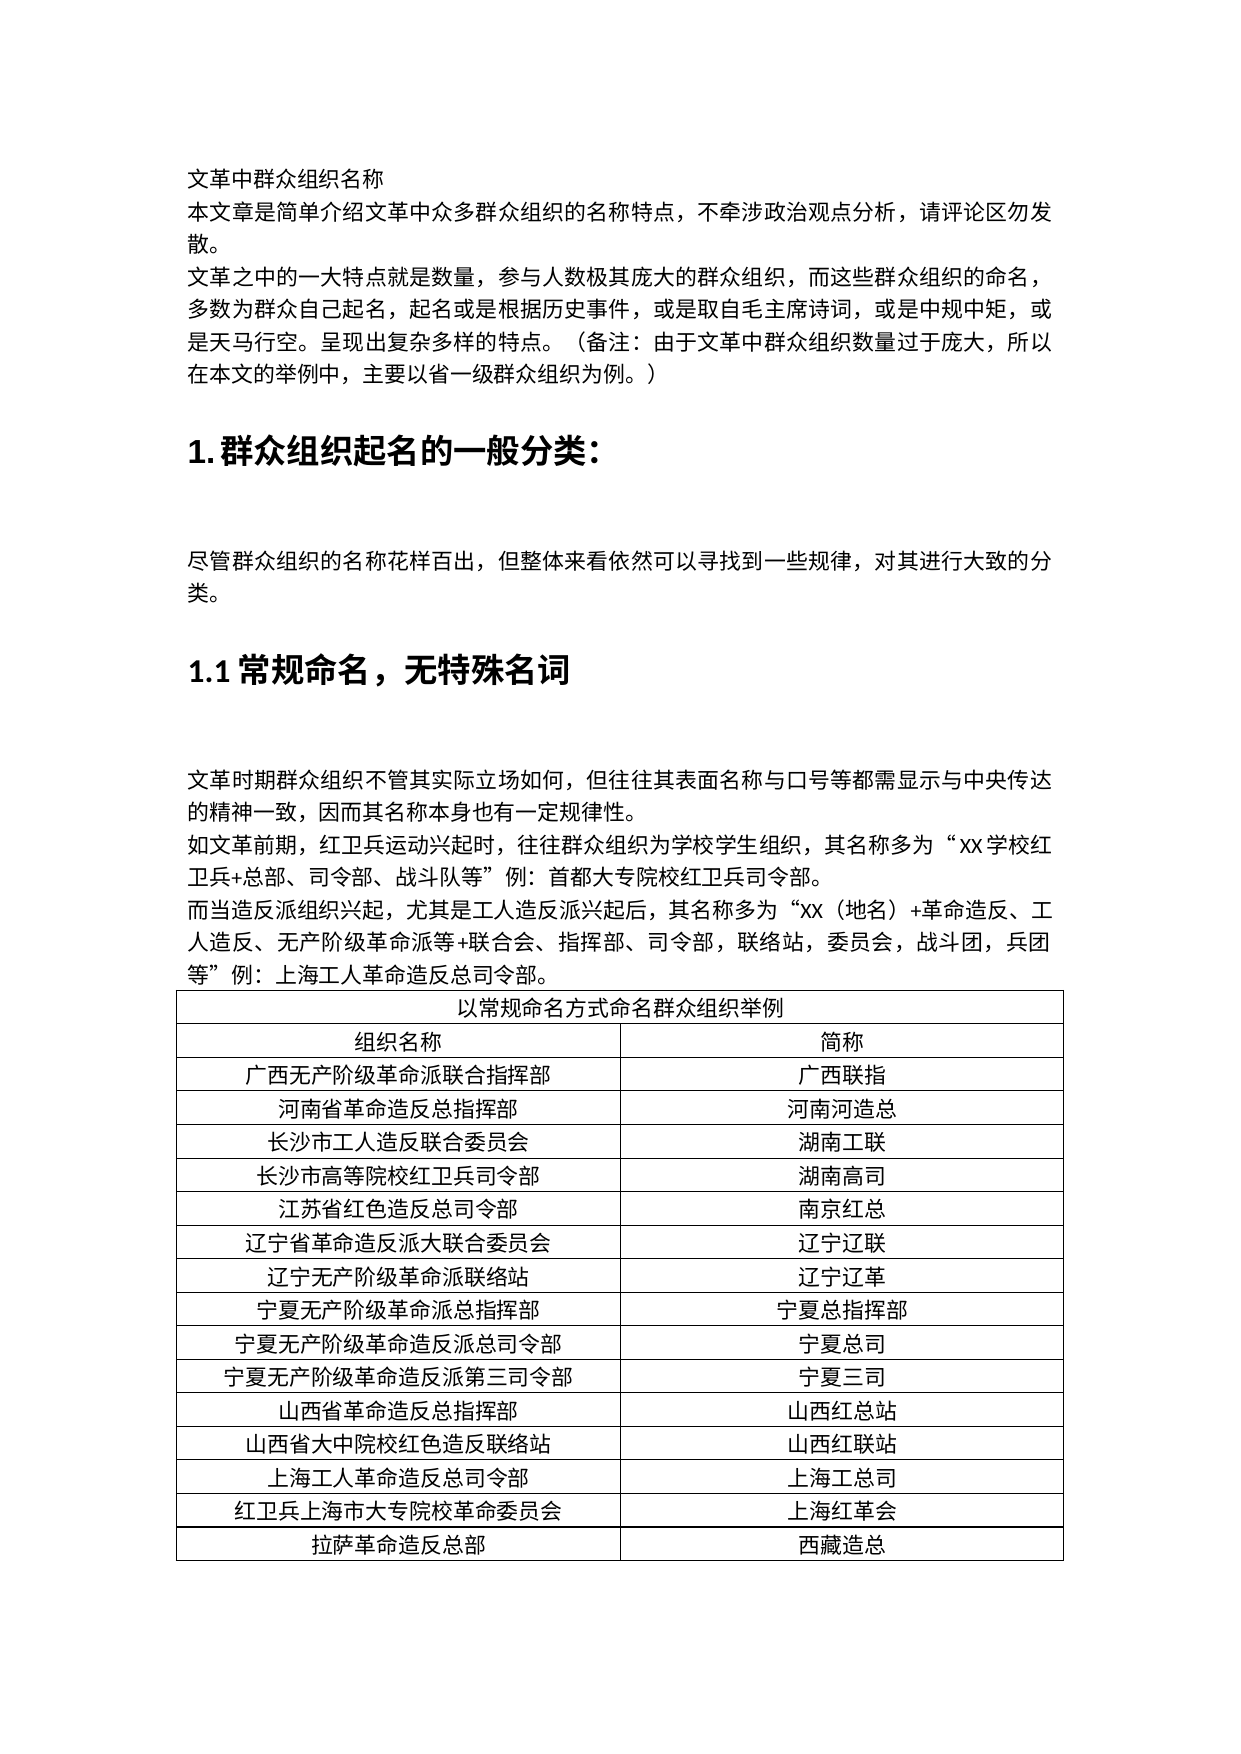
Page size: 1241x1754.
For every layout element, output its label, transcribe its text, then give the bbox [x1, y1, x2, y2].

subtitle 常规命名，无特殊名词 [187, 635, 1053, 700]
table_cell 辽宁辽联 [621, 1226, 1063, 1258]
table_header 以常规命名方式命名群众组织举例 [177, 991, 1063, 1023]
table_cell 拉萨革命造反总部 [177, 1528, 620, 1560]
table_cell 湖南工联 [621, 1125, 1063, 1157]
table_cell 宁夏无产阶级革命派总指挥部 [177, 1293, 620, 1325]
text 文革之中的一大特点就是数量，参与人数极其庞大的群众组织，而这些群众组织的命名，多数为群众自己起名，起名或是根据历史事件，或是取自毛主席诗词，或是中规中矩，或是天马行空。呈现出复杂多样的特点。（备注：由于文革中群众组织数量过于庞大，所以在本文的举例中，主要以省一级群众组织为例。） [187, 259, 1053, 389]
table_cell 宁夏总指挥部 [621, 1293, 1063, 1325]
table_cell 辽宁辽革 [621, 1259, 1063, 1292]
table_cell 广西无产阶级革命派联合指挥部 [177, 1058, 620, 1090]
list 如文革前期，红卫兵运动兴起时，往往群众组织为学校学生组织，其名称多为“XX学校红卫兵+总部、司令部、战斗队等”例：首都大专院校红卫兵司令部。 [187, 827, 1053, 892]
subtitle 群众组织起名的一般分类： [187, 417, 1053, 482]
list 文革时期群众组织不管其实际立场如何，但往往其表面名称与口号等都需显示与中央传达的精神一致，因而其名称本身也有一定规律性。 [187, 762, 1053, 827]
table_cell 上海工人革命造反总司令部 [177, 1460, 620, 1493]
table_cell 上海红革会 [621, 1494, 1063, 1526]
table_cell 组织名称 [177, 1024, 620, 1057]
table_cell 河南河造总 [621, 1091, 1063, 1124]
table_cell 宁夏总司 [621, 1326, 1063, 1359]
text 本文章是简单介绍文革中众多群众组织的名称特点，不牵涉政治观点分析，请评论区勿发散。 [187, 194, 1053, 259]
table_cell 宁夏三司 [621, 1360, 1063, 1392]
table_cell 山西红联站 [621, 1427, 1063, 1459]
table_cell 湖南高司 [621, 1159, 1063, 1191]
text 文革中群众组织名称 [187, 162, 1053, 194]
table_cell 长沙市高等院校红卫兵司令部 [177, 1159, 620, 1191]
list 尽管群众组织的名称花样百出，但整体来看依然可以寻找到一些规律，对其进行大致的分类。 [187, 543, 1053, 608]
table_cell 山西红总站 [621, 1393, 1063, 1426]
list 而当造反派组织兴起，尤其是工人造反派兴起后，其名称多为“XX（地名）+革命造反、工人造反、无产阶级革命派等+联合会、指挥部、司令部，联络站，委员会，战斗团，兵团等”例：上海工人革命造反总司令部。 [187, 892, 1053, 990]
table_cell 宁夏无产阶级革命造反派第三司令部 [177, 1360, 620, 1392]
table_cell 广西联指 [621, 1058, 1063, 1090]
table_cell 辽宁无产阶级革命派联络站 [177, 1259, 620, 1292]
table_cell 简称 [621, 1024, 1063, 1057]
table_cell 山西省革命造反总指挥部 [177, 1393, 620, 1426]
table_cell 河南省革命造反总指挥部 [177, 1091, 620, 1124]
table_cell 宁夏无产阶级革命造反派总司令部 [177, 1326, 620, 1359]
table_cell 红卫兵上海市大专院校革命委员会 [177, 1494, 620, 1526]
table_cell 南京红总 [621, 1192, 1063, 1224]
table_cell 江苏省红色造反总司令部 [177, 1192, 620, 1224]
table_cell 上海工总司 [621, 1460, 1063, 1493]
table_cell 山西省大中院校红色造反联络站 [177, 1427, 620, 1459]
table_cell 西藏造总 [621, 1528, 1063, 1560]
table_cell 长沙市工人造反联合委员会 [177, 1125, 620, 1157]
table_cell 辽宁省革命造反派大联合委员会 [177, 1226, 620, 1258]
